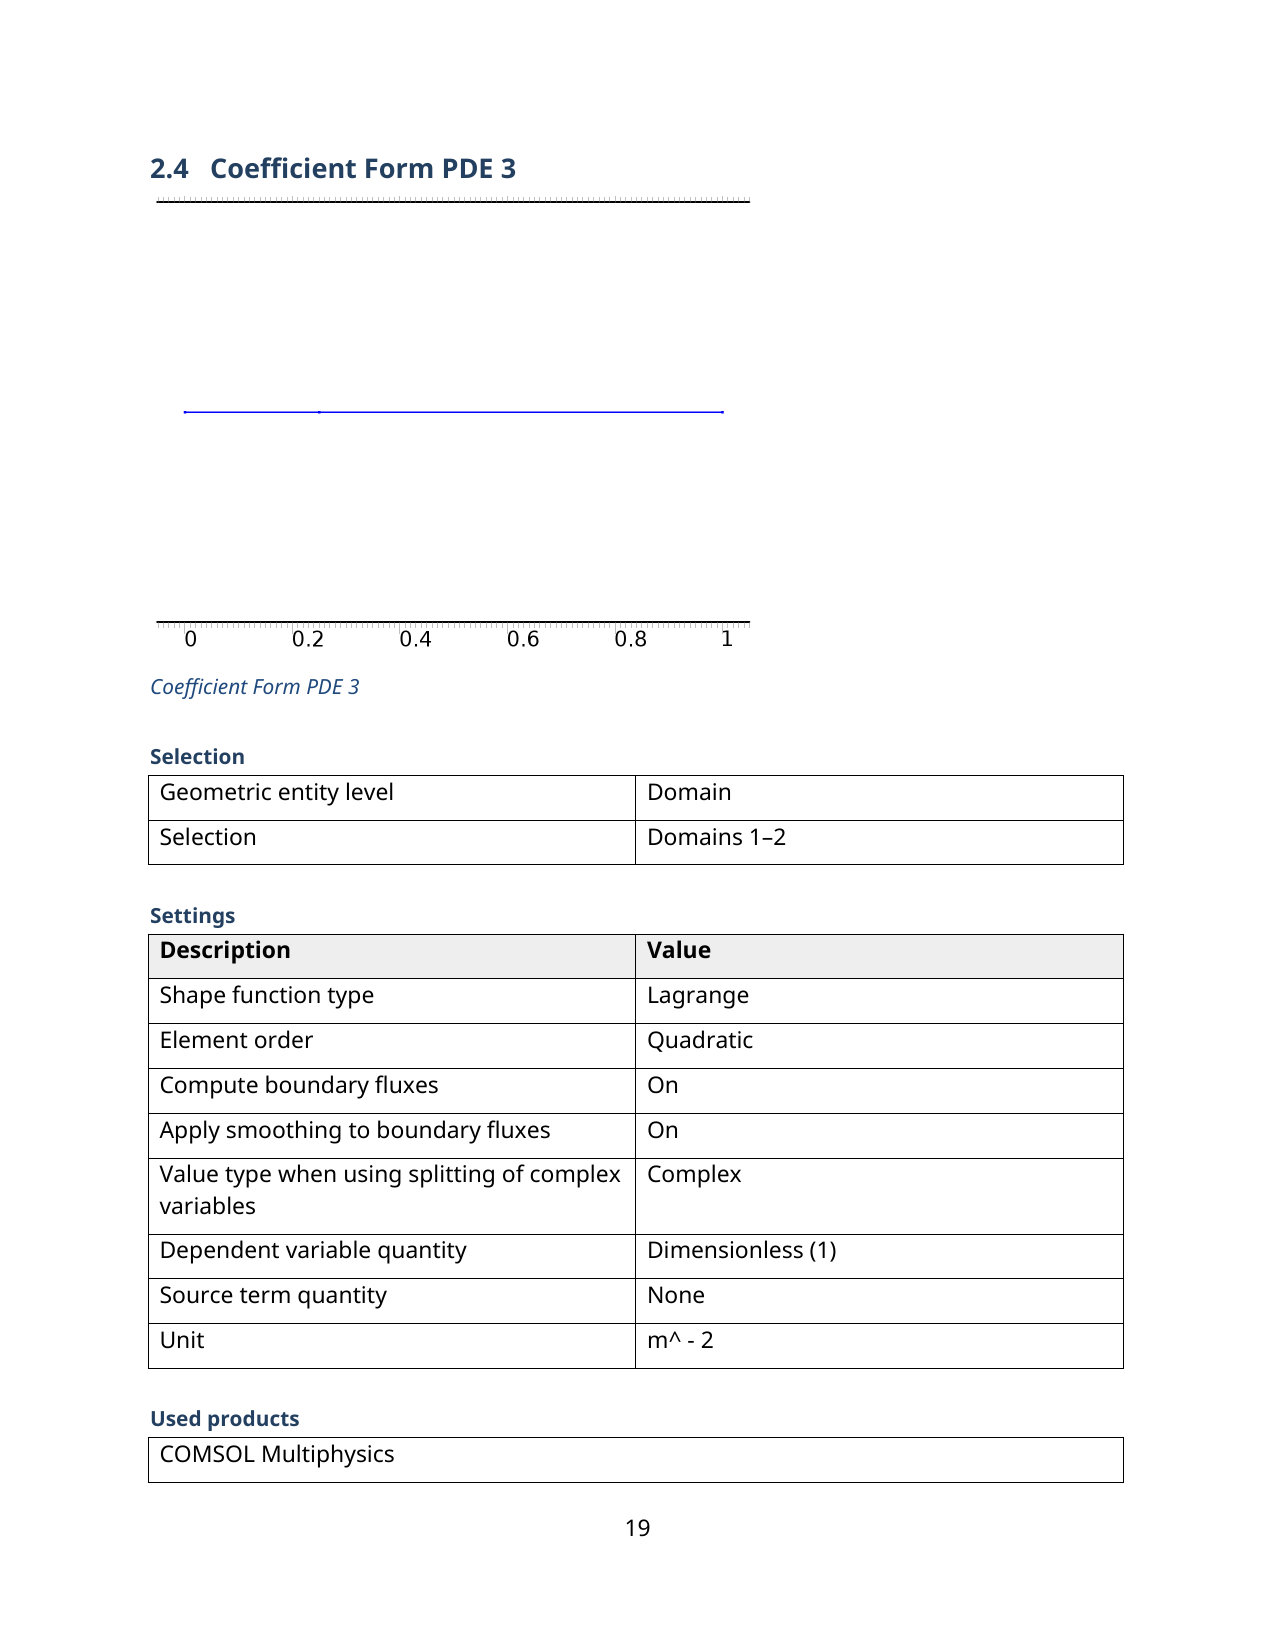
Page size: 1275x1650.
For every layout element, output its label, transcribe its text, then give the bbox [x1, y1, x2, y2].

table_cell m^ - 2 [636, 1324, 1123, 1368]
picture [150, 196, 750, 647]
table_cell Unit [149, 1324, 635, 1368]
table_cell Selection [149, 821, 635, 864]
table_header COMSOL Multiphysics [149, 1438, 1123, 1482]
table_header Geometric entity level [149, 776, 635, 819]
table_cell Element order [149, 1024, 635, 1068]
table_header Domain [636, 776, 1123, 819]
table_cell Complex [636, 1159, 1123, 1233]
table_cell Quadratic [636, 1024, 1123, 1068]
table_header Description [149, 935, 635, 978]
table_cell Dependent variable quantity [149, 1235, 635, 1278]
table_cell Dimensionless (1) [636, 1235, 1123, 1278]
text Settings [150, 901, 1125, 929]
text Coefficient Form PDE 3 [150, 672, 1125, 701]
table_cell Compute boundary fluxes [149, 1069, 635, 1113]
table_cell Lagrange [636, 979, 1123, 1023]
subtitle Coefficient Form PDE 3 [150, 150, 1125, 187]
table_cell Shape function type [149, 979, 635, 1023]
table_cell On [636, 1069, 1123, 1113]
table_cell Value type when using splitting of complex variables [149, 1159, 635, 1233]
table_cell Apply smoothing to boundary fluxes [149, 1114, 635, 1157]
table_cell Domains 1–2 [636, 821, 1123, 864]
table_cell Source term quantity [149, 1279, 635, 1323]
table_cell On [636, 1114, 1123, 1157]
text Selection [150, 742, 1125, 771]
table_header Value [636, 935, 1123, 978]
text Used products [150, 1404, 1125, 1433]
table_cell None [636, 1279, 1123, 1323]
